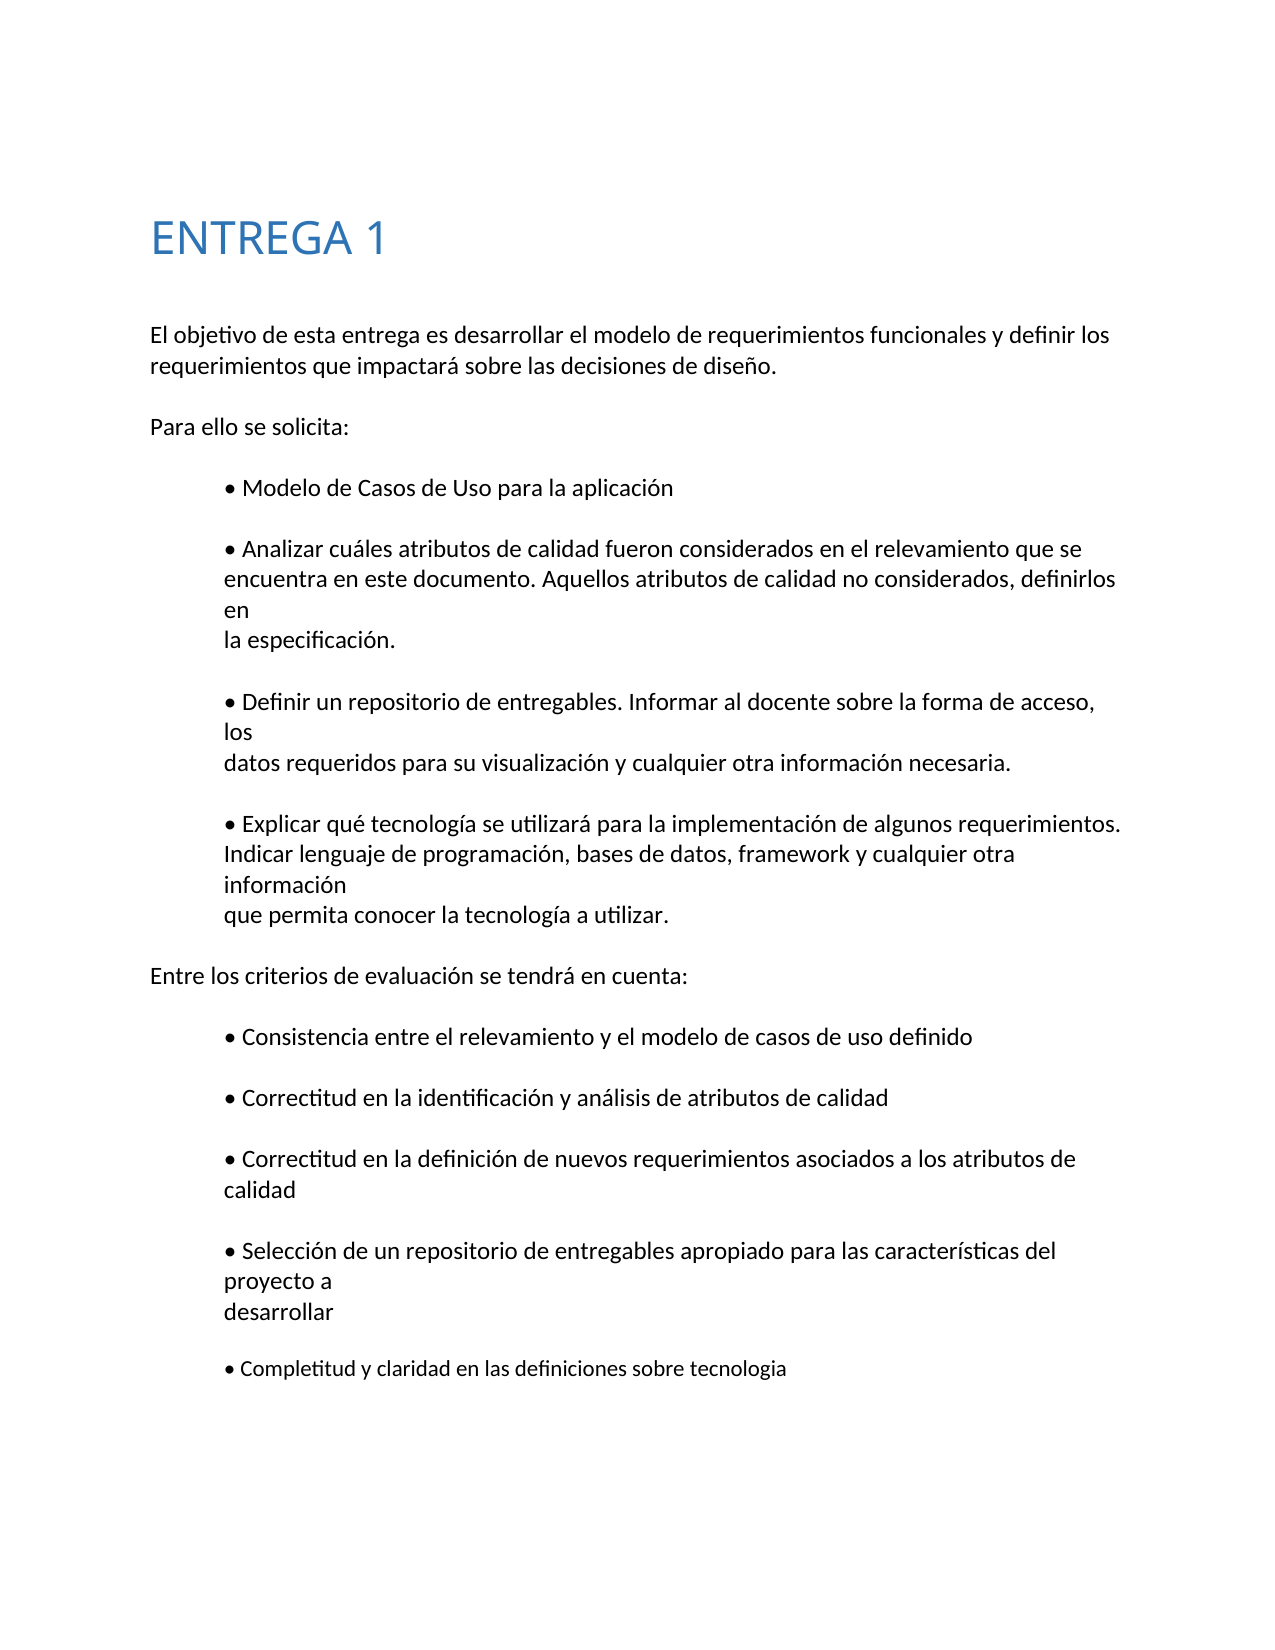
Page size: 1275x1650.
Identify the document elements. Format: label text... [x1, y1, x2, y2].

text • Selección de un repositorio de entregables apropiado para las características del proyecto a [224, 1235, 1125, 1296]
text Indicar lenguaje de programación, bases de datos, framework y cualquier otra información [224, 838, 1125, 899]
text requerimientos que impactará sobre las decisiones de diseño. [150, 350, 1125, 380]
text encuentra en este documento. Aquellos atributos de calidad no considerados, definirlos en [224, 563, 1125, 624]
text • Correctitud en la definición de nuevos requerimientos asociados a los atributos de calidad [224, 1143, 1125, 1204]
text • Consistencia entre el relevamiento y el modelo de casos de uso definido [224, 1021, 1125, 1052]
text • Definir un repositorio de entregables. Informar al docente sobre la forma de acceso, los [224, 686, 1125, 747]
text • Explicar qué tecnología se utilizará para la implementación de algunos requerimientos. [224, 808, 1125, 838]
subtitle ENTREGA 1 [150, 205, 1125, 268]
text Entre los criterios de evaluación se tendrá en cuenta: [150, 960, 1125, 991]
text • Completitud y claridad en las definiciones sobre tecnologia [224, 1354, 1125, 1383]
text El objetivo de esta entrega es desarrollar el modelo de requerimientos funcionales y definir los [150, 319, 1125, 350]
text • Analizar cuáles atributos de calidad fueron considerados en el relevamiento que se [224, 533, 1125, 563]
text datos requeridos para su visualización y cualquier otra información necesaria. [224, 747, 1125, 777]
text desarrollar [224, 1296, 1125, 1327]
text • Correctitud en la identificación y análisis de atributos de calidad [224, 1082, 1125, 1113]
text • Modelo de Casos de Uso para la aplicación [224, 472, 1125, 502]
text la especificación. [224, 624, 1125, 655]
text Para ello se solicita: [150, 411, 1125, 441]
text que permita conocer la tecnología a utilizar. [224, 899, 1125, 930]
